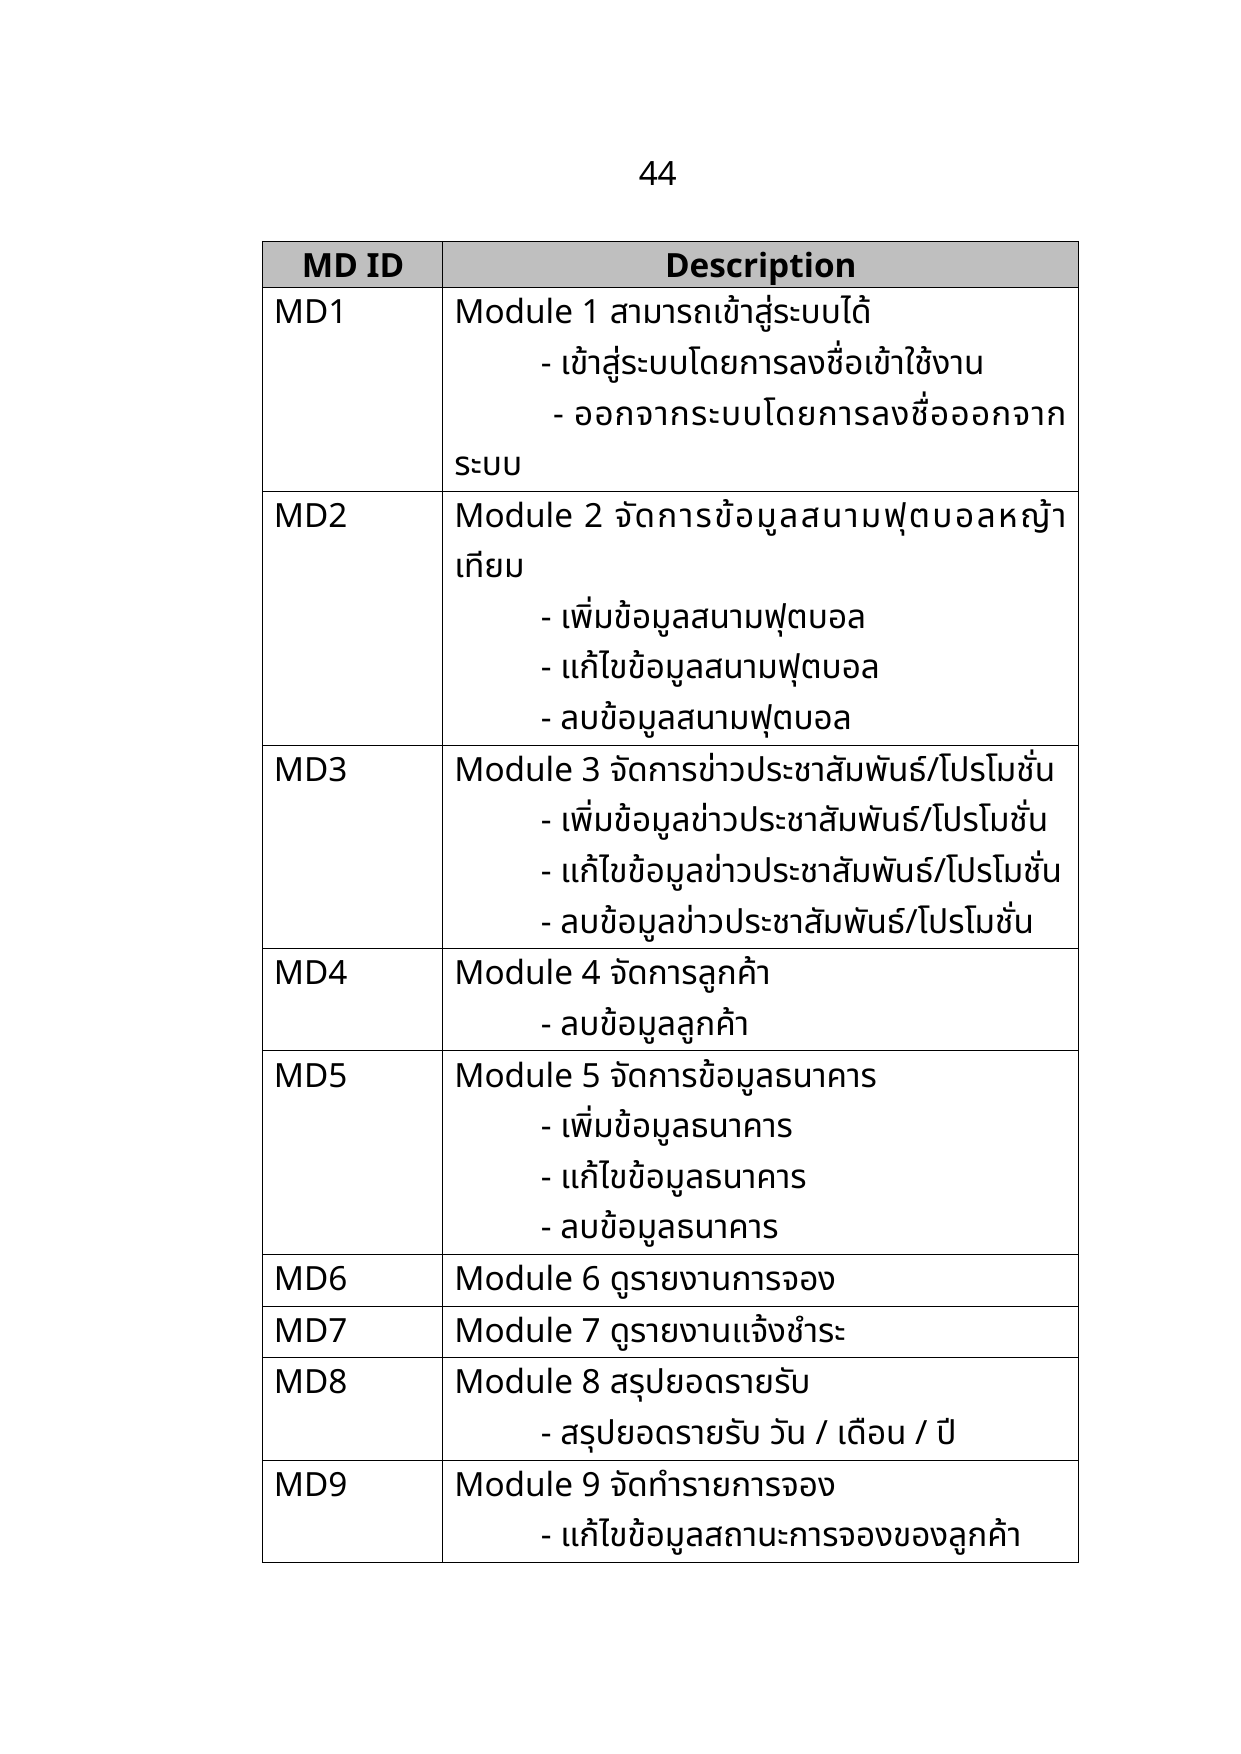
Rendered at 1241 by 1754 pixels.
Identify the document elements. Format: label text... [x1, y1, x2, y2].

table_cell MD6 [263, 1255, 442, 1306]
table_cell MD5 [263, 1051, 442, 1254]
table_cell Module 9 จัดทำรายการจอง - แก้ไขข้อมูลสถานะการจองของลูกค้า [443, 1461, 1078, 1562]
table_cell MD7 [263, 1307, 442, 1357]
table_cell Module 4 จัดการลูกค้า - ลบข้อมูลลูกค้า [443, 949, 1078, 1050]
table_cell Module 6 ดูรายงานการจอง [443, 1255, 1078, 1306]
table_cell Module 5 จัดการข้อมูลธนาคาร - เพิ่มข้อมูลธนาคาร - แก้ไขข้อมูลธนาคาร - ลบข้อมูลธนาคาร [443, 1051, 1078, 1254]
table_cell MD4 [263, 949, 442, 1050]
table_cell MD3 [263, 746, 442, 948]
table_cell MD1 [263, 288, 442, 491]
table_cell MD9 [263, 1461, 442, 1562]
table_cell Module 8 สรุปยอดรายรับ - สรุปยอดรายรับ วัน / เดือน / ปี [443, 1358, 1078, 1459]
table_cell Module 2 จัดการข้อมูลสนามฟุตบอลหญ้าเทียม - เพิ่มข้อมูลสนามฟุตบอล - แก้ไขข้อมูลสนามฟุตบอล - ลบข้อมูลสนามฟุตบอล [443, 492, 1078, 744]
table_header MD ID [263, 242, 442, 287]
table_header Description [443, 242, 1078, 287]
table_cell Module 1 สามารถเข้าสู่ระบบได้ - เข้าสู่ระบบโดยการลงชื่อเข้าใช้งาน - ออกจากระบบโดยการลงชื่อออกจากระบบ [443, 288, 1078, 491]
table_cell MD8 [263, 1358, 442, 1459]
table_cell Module 7 ดูรายงานแจ้งชำระ [443, 1307, 1078, 1357]
table_cell Module 3 จัดการข่าวประชาสัมพันธ์/โปรโมชั่น - เพิ่มข้อมูลข่าวประชาสัมพันธ์/โปรโมชั่น - แก้ไขข้อมูลข่าวประชาสัมพันธ์/โปรโมชั่น - ลบข้อมูลข่าวประชาสัมพันธ์/โปรโมชั่น [443, 746, 1078, 948]
table_cell MD2 [263, 492, 442, 744]
